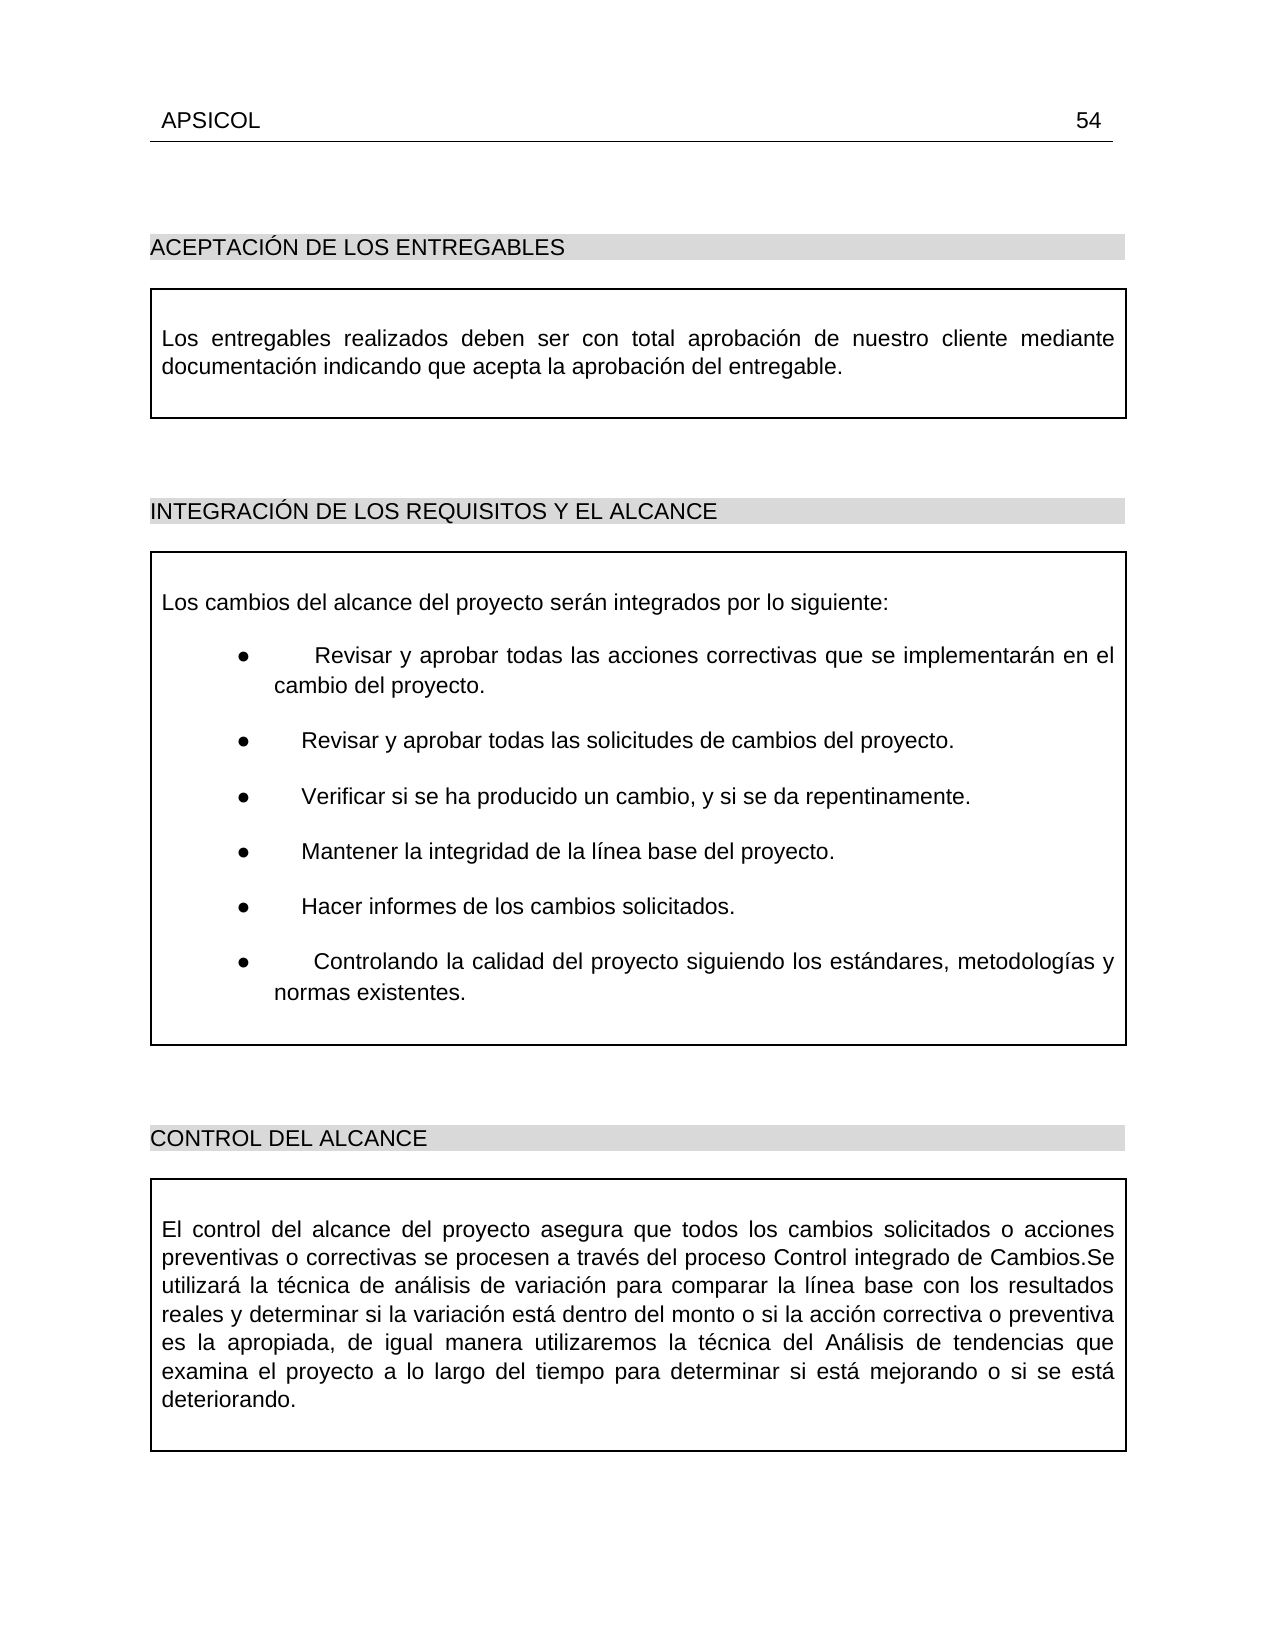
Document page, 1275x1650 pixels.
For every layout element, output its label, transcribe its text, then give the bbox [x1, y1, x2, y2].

text CONTROL DEL ALCANCE [150, 1125, 1125, 1151]
table_header El control del alcance del proyecto asegura que todos los cambios solicitados o acciones preventivas o correctivas se procesen a través del proceso Control integrado de Cambios.Se utilizará la técnica de análisis de variación para comparar la línea base con los resultados reales y determinar si la variación está dentro del monto o si la acción correctiva o preventiva es la apropiada, de igual manera utilizaremos la técnica del Análisis de tendencias que examina el proyecto a lo largo del tiempo para determinar si está mejorando o si se está deteriorando. [152, 1180, 1125, 1450]
text ACEPTACIÓN DE LOS ENTREGABLES [150, 234, 1125, 260]
table_header Los cambios del alcance del proyecto serán integrados por lo siguiente: ● Revisar y aprobar todas las acciones correctivas que se implementarán en el cambio del proyecto. ● Revisar y aprobar todas las solicitudes de cambios del proyecto. ● Verificar si se ha producido un cambio, y si se da repentinamente. ● Mantener la integridad de la línea base del proyecto. ● Hacer informes de los cambios solicitados. ● Controlando la calidad del proyecto siguiendo los estándares, metodologías y normas existentes. [152, 553, 1125, 1044]
text INTEGRACIÓN DE LOS REQUISITOS Y EL ALCANCE [150, 498, 1125, 524]
table_header Los entregables realizados deben ser con total aprobación de nuestro cliente mediante documentación indicando que acepta la aprobación del entregable. [152, 290, 1125, 417]
